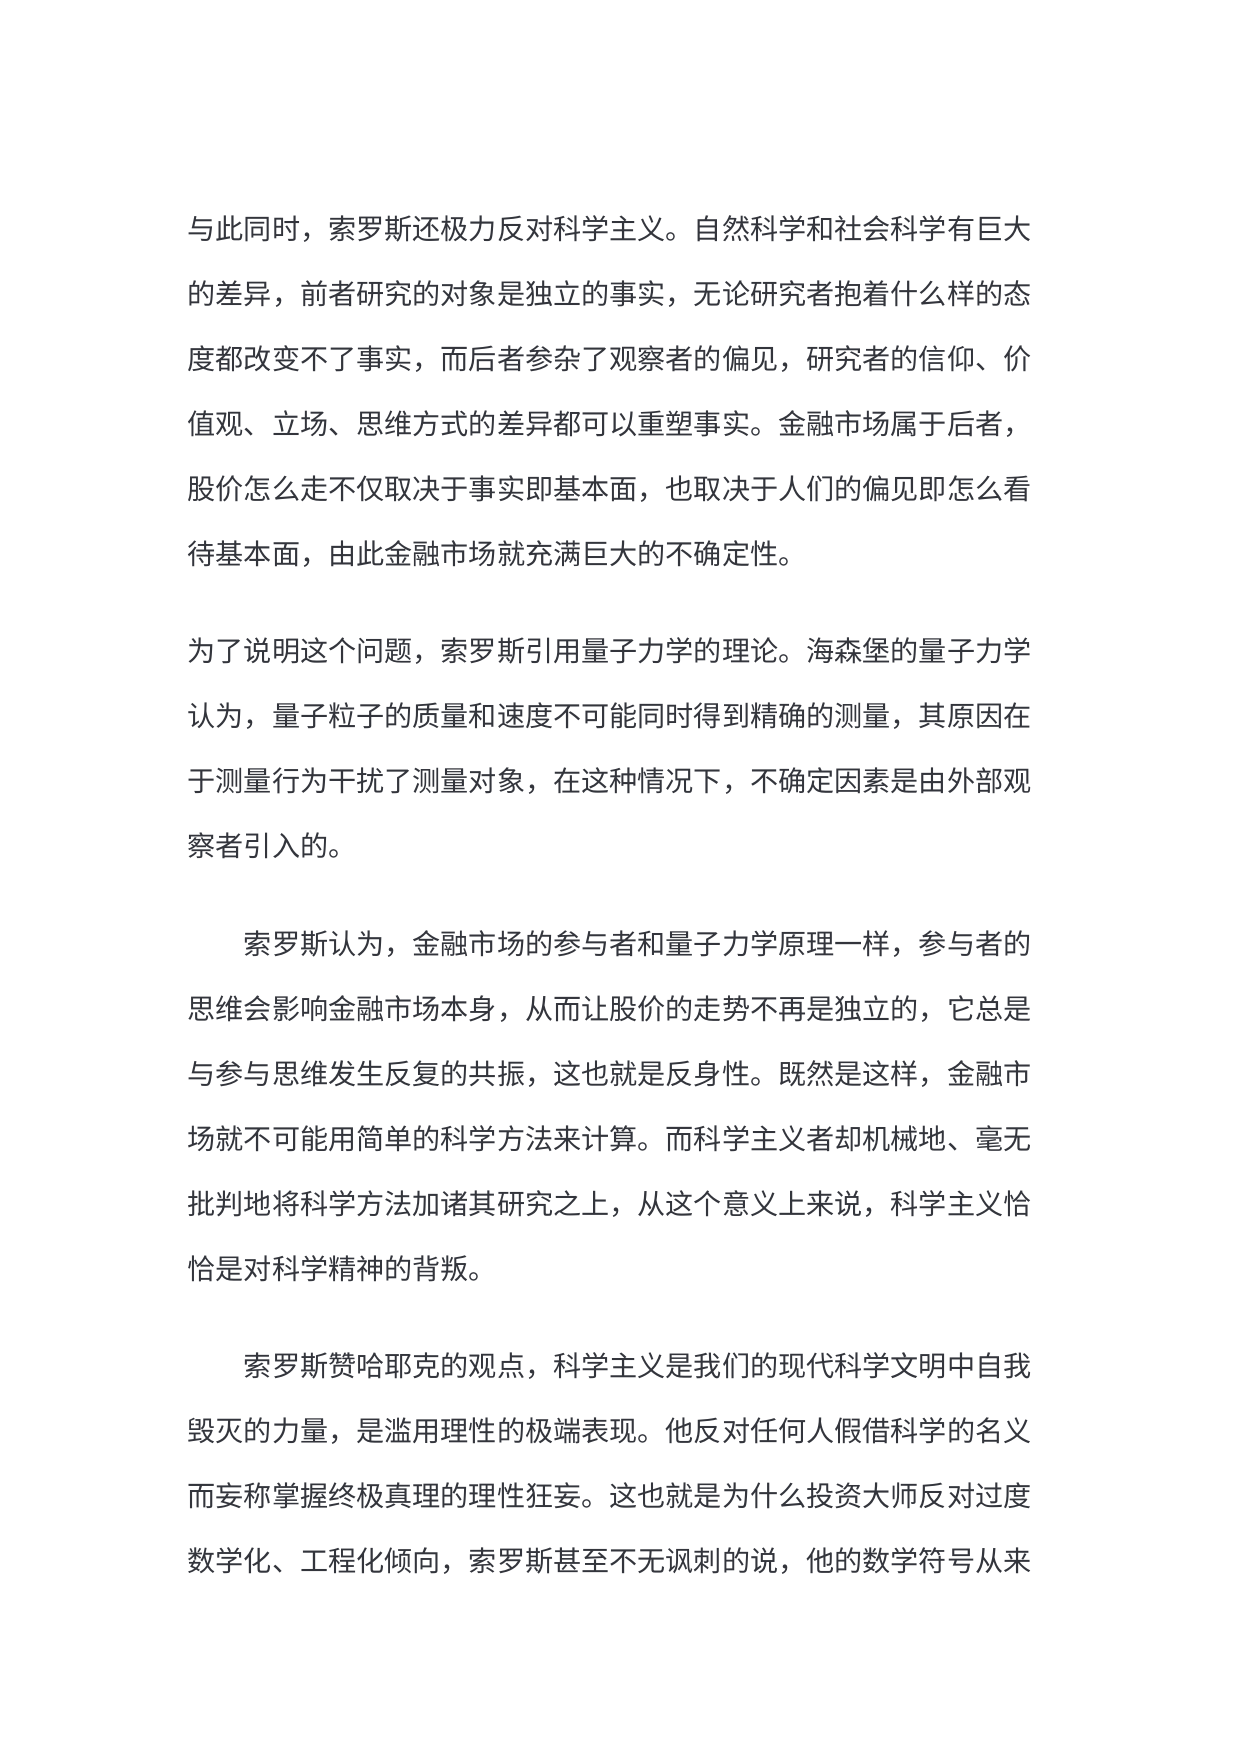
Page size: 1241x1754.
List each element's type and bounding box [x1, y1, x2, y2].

text [187, 162, 1053, 1592]
